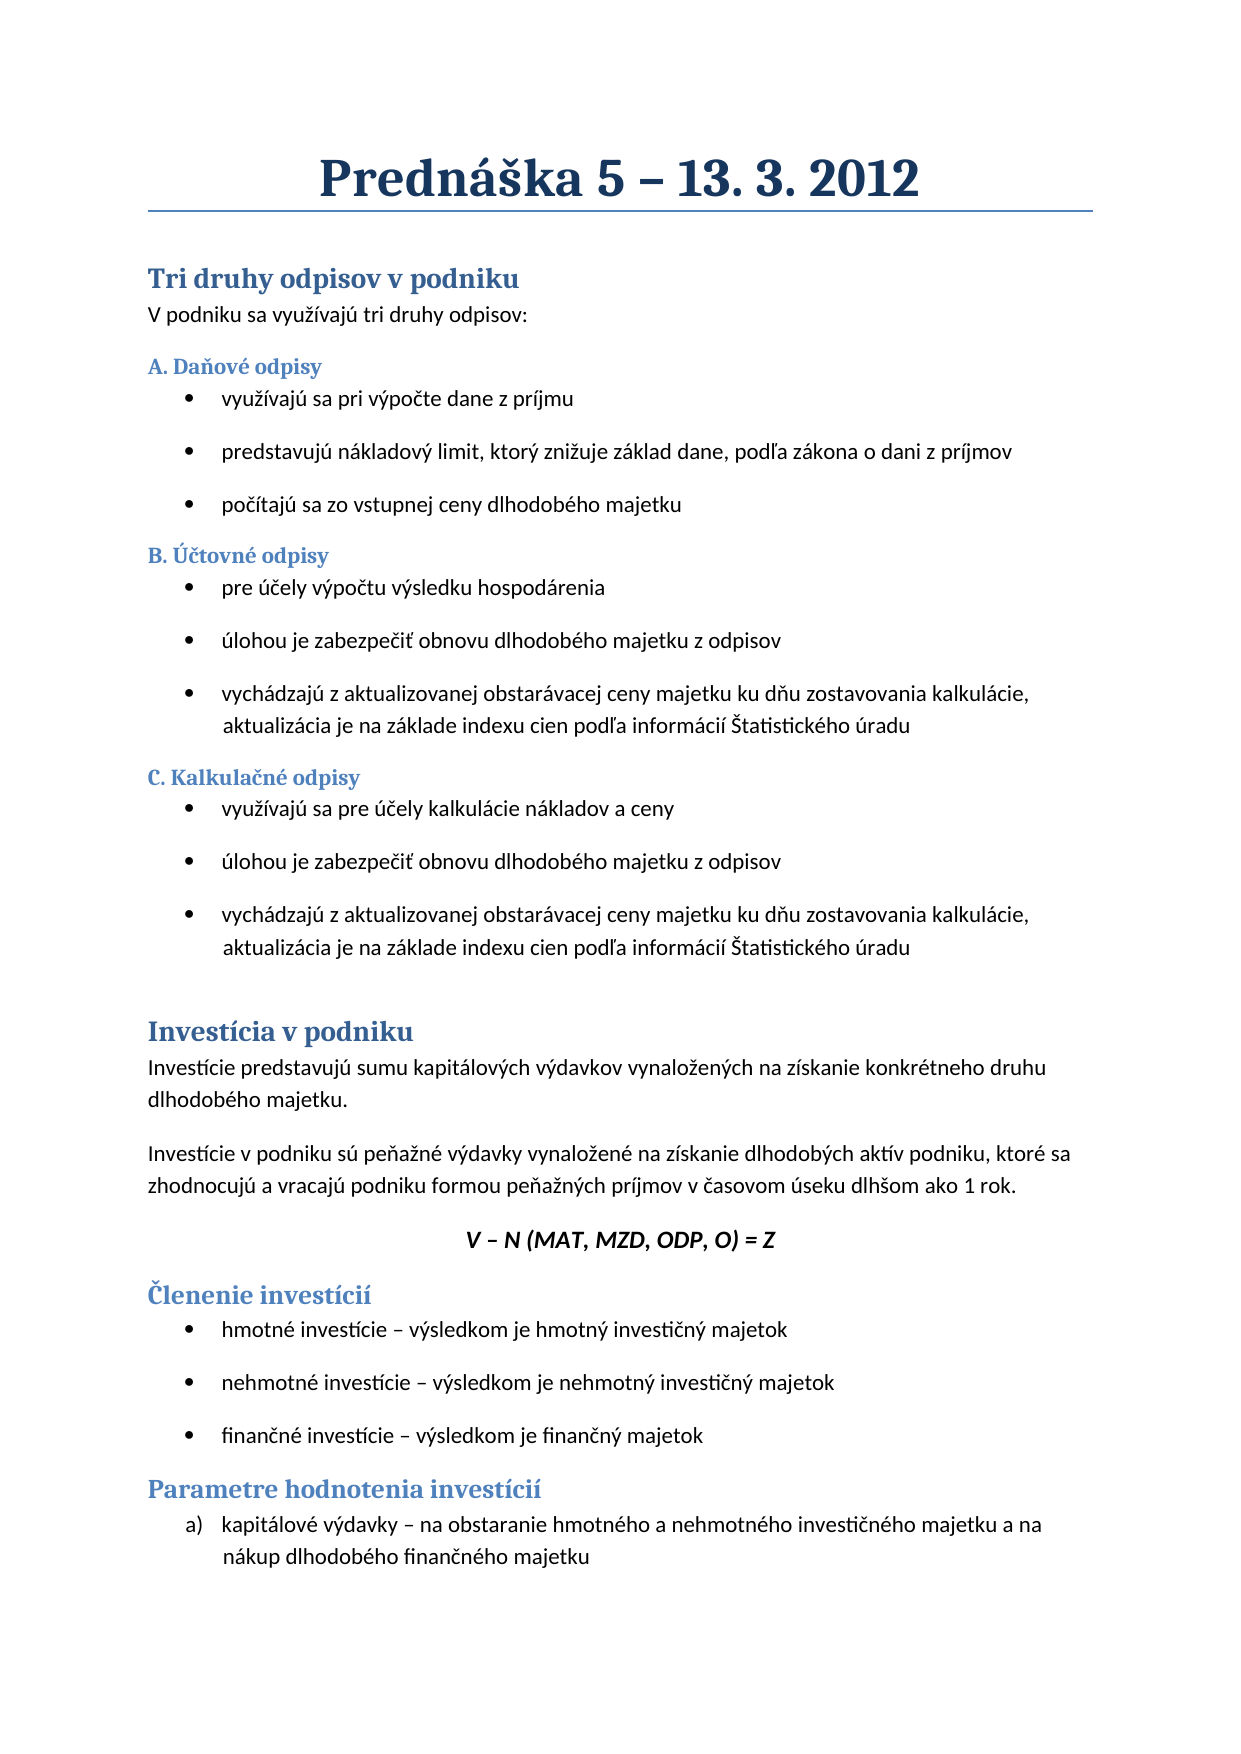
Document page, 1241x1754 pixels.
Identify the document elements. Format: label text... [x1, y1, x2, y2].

list úlohou je zabezpečiť obnovu dlhodobého majetku z odpisov [185, 847, 1093, 876]
list využívajú sa pre účely kalkulácie nákladov a ceny [185, 794, 1093, 822]
subtitle B. Účtovné odpisy [148, 543, 1093, 569]
list hmotné investície – výsledkom je hmotný investičný majetok [185, 1315, 1093, 1343]
subtitle Parametre hodnotenia investícií [148, 1474, 1093, 1506]
text V – N (MAT, MZD, ODP, O) = Z [148, 1224, 1093, 1254]
list vychádzajú z aktualizovanej obstarávacej ceny majetku ku dňu zostavovania kalkulácie, aktualizácia je na základe indexu cien podľa informácií Štatistického úradu [185, 679, 1093, 739]
text Investície predstavujú sumu kapitálových výdavkov vynaložených na získanie konkrétneho druhu dlhodobého majetku. [148, 1053, 1093, 1114]
subtitle A. Daňové odpisy [148, 353, 1093, 380]
subtitle Investícia v podniku [148, 1015, 1093, 1048]
list počítajú sa zo vstupnej ceny dlhodobého majetku [185, 490, 1093, 518]
subtitle Tri druhy odpisov v podniku [148, 262, 1093, 296]
list predstavujú nákladový limit, ktorý znižuje základ dane, podľa zákona o dani z príjmov [185, 437, 1093, 465]
title Prednáška 5 – 13. 3. 2012 [148, 148, 1093, 210]
list pre účely výpočtu výsledku hospodárenia [185, 573, 1093, 601]
subtitle Členenie investícií [148, 1280, 1093, 1311]
list kapitálové výdavky – na obstaranie hmotného a nehmotného investičného majetku a na nákup dlhodobého finančného majetku [185, 1510, 1093, 1570]
list vychádzajú z aktualizovanej obstarávacej ceny majetku ku dňu zostavovania kalkulácie, aktualizácia je na základe indexu cien podľa informácií Štatistického úradu [185, 901, 1093, 961]
list nehmotné investície – výsledkom je nehmotný investičný majetok [185, 1368, 1093, 1396]
list finančné investície – výsledkom je finančný majetok [185, 1421, 1093, 1449]
subtitle C. Kalkulačné odpisy [148, 764, 1093, 791]
text Investície v podniku sú peňažné výdavky vynaložené na získanie dlhodobých aktív podniku, ktoré sa zhodnocujú a vracajú podniku formou peňažných príjmov v časovom úseku dlhšom ako 1 rok. [148, 1139, 1093, 1199]
text V podniku sa využívajú tri druhy odpisov: [148, 301, 1093, 328]
list úlohou je zabezpečiť obnovu dlhodobého majetku z odpisov [185, 626, 1093, 654]
list využívajú sa pri výpočte dane z príjmu [185, 384, 1093, 412]
